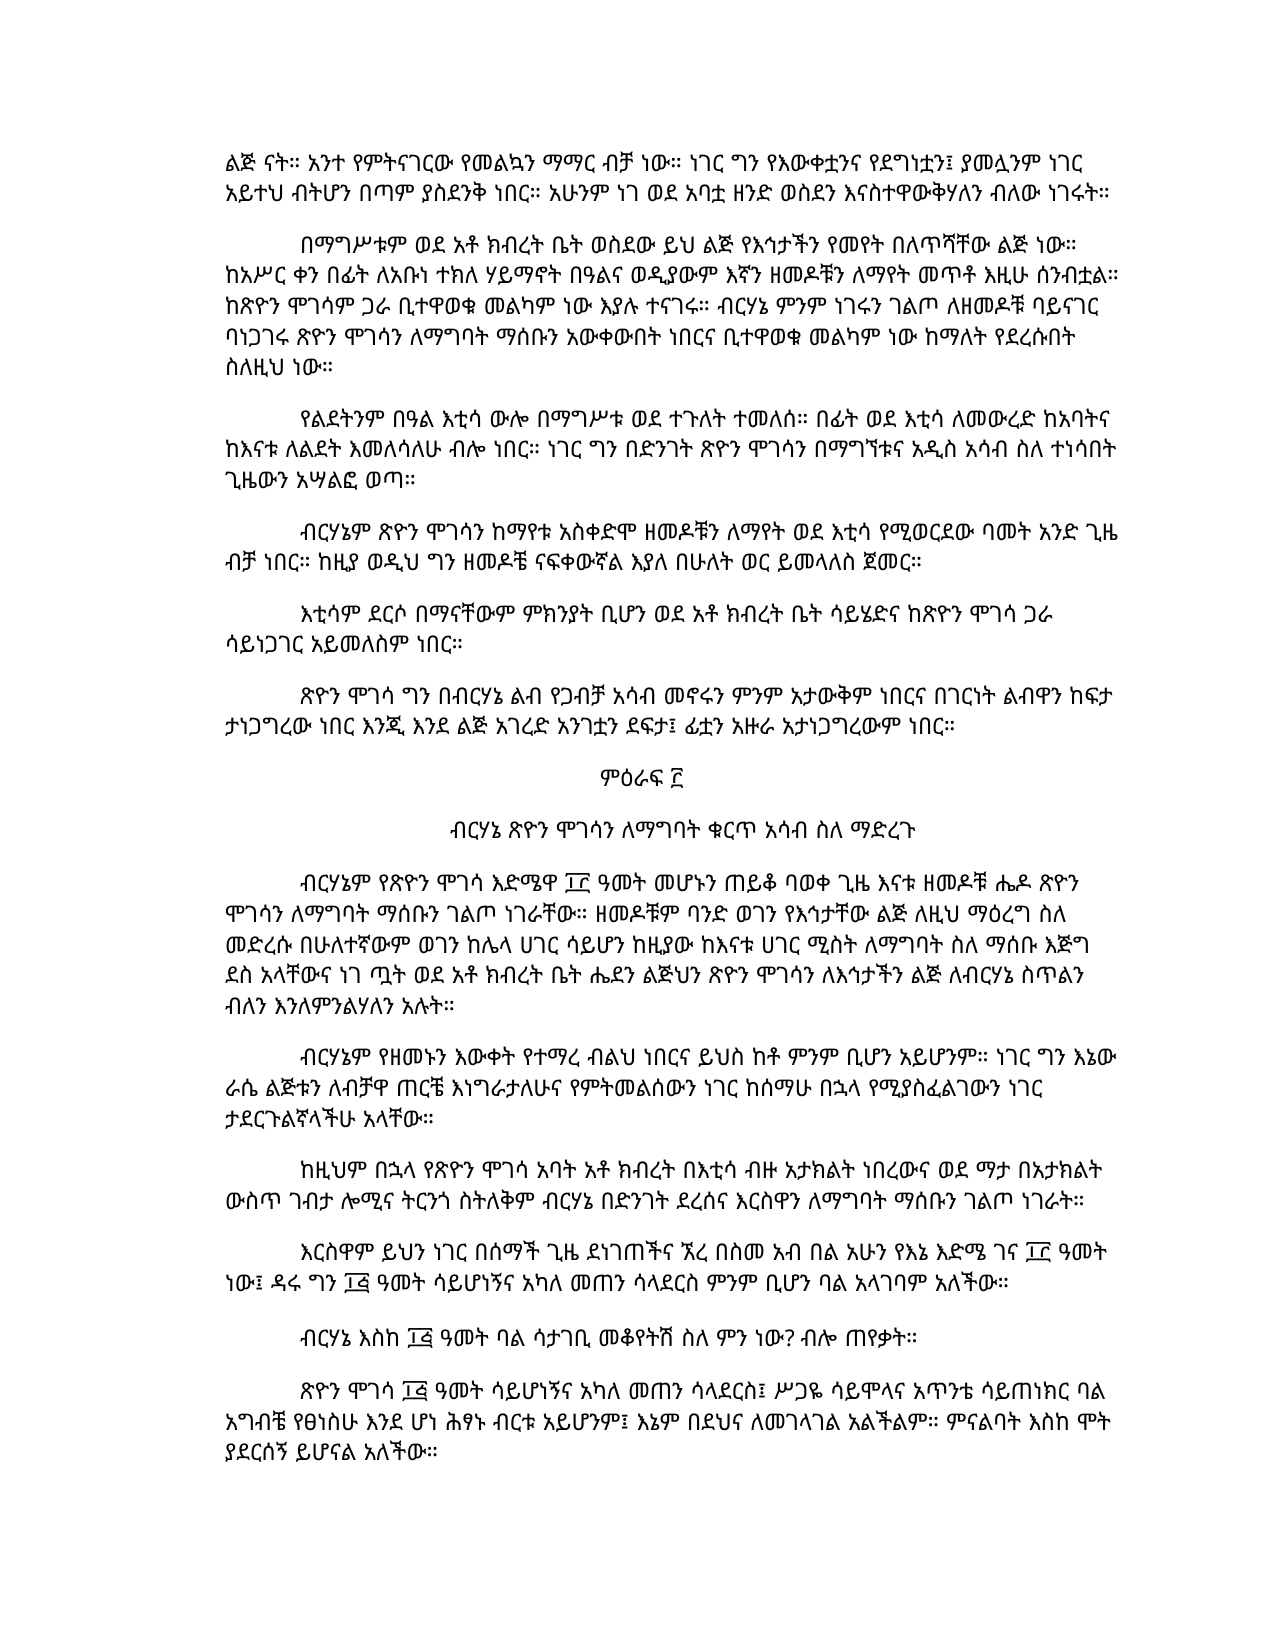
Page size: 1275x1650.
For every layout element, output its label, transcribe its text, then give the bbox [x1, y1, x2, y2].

text ብርሃኔ ጽዮን ሞገሳን ለማግባት ቁርጥ አሳብ ስለ ማድረጉ [225, 817, 1125, 844]
text ከዚህም በኋላ የጽዮን ሞገሳ አባት አቶ ክብረት በእቲሳ ብዙ አታክልት ነበረውና ወደ ማታ በአታክልት ውስጥ ገብታ ሎሚና ትርንጎ ስትለቅም ብርሃኔ በድንገት ደረሰና እርስዋን ለማግባት ማሰቡን ገልጦ ነገራት። [225, 1157, 1125, 1214]
text ብርሃኔ እስከ ፲፭ ዓመት ባል ሳታገቢ መቆየትሽ ስለ ምን ነው? ብሎ ጠየቃት። [225, 1321, 1125, 1353]
text ብርሃኔም የዘመኑን እውቀት የተማረ ብልህ ነበርና ይህስ ከቶ ምንም ቢሆን አይሆንም። ነገር ግን እኔው ራሴ ልጅቱን ለብቻዋ ጠርቼ እነግራታለሁና የምትመልሰውን ነገር ከሰማሁ በኋላ የሚያስፈልገውን ነገር ታደርጉልኛላችሁ አላቸው። [225, 1044, 1125, 1132]
text በማግሥቱም ወደ አቶ ክብረት ቤት ወስደው ይህ ልጅ የእኅታችን የመየት በለጥሻቸው ልጅ ነው። ከአሥር ቀን በፊት ለአቡነ ተክለ ሃይማኖት በዓልና ወዲያውም እኛን ዘመዶቹን ለማየት መጥቶ እዚሁ ሰንብቷል። ከጽዮን ሞገሳም ጋራ ቢተዋወቁ መልካም ነው እያሉ ተናገሩ። ብርሃኔ ምንም ነገሩን ገልጦ ለዘመዶቹ ባይናገር ባነጋገሩ ጽዮን ሞገሳን ለማግባት ማሰቡን አውቀውበት ነበርና ቢተዋወቁ መልካም ነው ከማለት የደረሱበት ስለዚህ ነው። [225, 232, 1125, 381]
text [225, 150, 1125, 207]
text ብርሃኔም ጽዮን ሞገሳን ከማየቱ አስቀድሞ ዘመዶቹን ለማየት ወደ እቲሳ የሚወርደው ባመት አንድ ጊዜ ብቻ ነበር። ከዚያ ወዲህ ግን ዘመዶቼ ናፍቀውኛል እያለ በሁለት ወር ይመላለስ ጀመር። [225, 519, 1125, 576]
text ጽዮን ሞገሳ ግን በብርሃኔ ልብ የጋብቻ አሳብ መኖሩን ምንም አታውቅም ነበርና በገርነት ልብዋን ከፍታ ታነጋግረው ነበር እንጂ እንደ ልጅ አገረድ አንገቷን ደፍታ፤ ፊቷን አዙራ አታነጋግረውም ነበር። [225, 683, 1125, 740]
text ብርሃኔም የጽዮን ሞገሳ እድሜዋ ፲፫ ዓመት መሆኑን ጠይቆ ባወቀ ጊዜ እናቱ ዘመዶቹ ሔዶ ጽዮን ሞገሳን ለማግባት ማሰቡን ገልጦ ነገራቸው። ዘመዶቹም ባንድ ወገን የእኅታቸው ልጅ ለዚህ ማዕረግ ስለ መድረሱ በሁለተኛውም ወገን ከሌላ ሀገር ሳይሆን ከዚያው ከእናቱ ሀገር ሚስት ለማግባት ስለ ማሰቡ እጅግ ደስ አላቸውና ነገ ጧት ወደ አቶ ክብረት ቤት ሔደን ልጅህን ጽዮን ሞገሳን ለእኅታችን ልጅ ለብርሃኔ ስጥልን ብለን እንለምንልሃለን አሉት። [225, 871, 1125, 1020]
text እቲሳም ደርሶ በማናቸውም ምክንያት ቢሆን ወደ አቶ ክብረት ቤት ሳይሄድና ከጽዮን ሞገሳ ጋራ ሳይነጋገር አይመለስም ነበር። [225, 601, 1125, 658]
text ምዕራፍ ፫ [225, 765, 1125, 792]
text እርስዋም ይህን ነገር በሰማች ጊዜ ደነገጠችና ኧረ በስመ አብ በል አሁን የእኔ እድሜ ገና ፲፫ ዓመት ነው፤ ዳሩ ግን ፲፭ ዓመት ሳይሆነኝና አካለ መጠን ሳላደርስ ምንም ቢሆን ባል አላገባም አለችው። [225, 1239, 1125, 1297]
text የልደትንም በዓል እቲሳ ውሎ በማግሥቱ ወደ ተጉለት ተመለሰ። በፊት ወደ እቲሳ ለመውረድ ከአባትና ከእናቱ ለልደት እመለሳለሁ ብሎ ነበር። ነገር ግን በድንገት ጽዮን ሞገሳን በማግኘቱና አዲስ አሳብ ስለ ተነሳበት ጊዜውን አሣልፎ ወጣ። [225, 406, 1125, 494]
text ጽዮን ሞገሳ ፲፭ ዓመት ሳይሆነኝና አካለ መጠን ሳላደርስ፤ ሥጋዬ ሳይሞላና አጥንቴ ሳይጠነክር ባል አግብቼ የፀነስሁ እንደ ሆነ ሕፃኑ ብርቱ አይሆንም፤ እኔም በደህና ለመገላገል አልችልም። ምናልባት እስከ ሞት ያደርሰኝ ይሆናል አለችው። [225, 1378, 1125, 1466]
